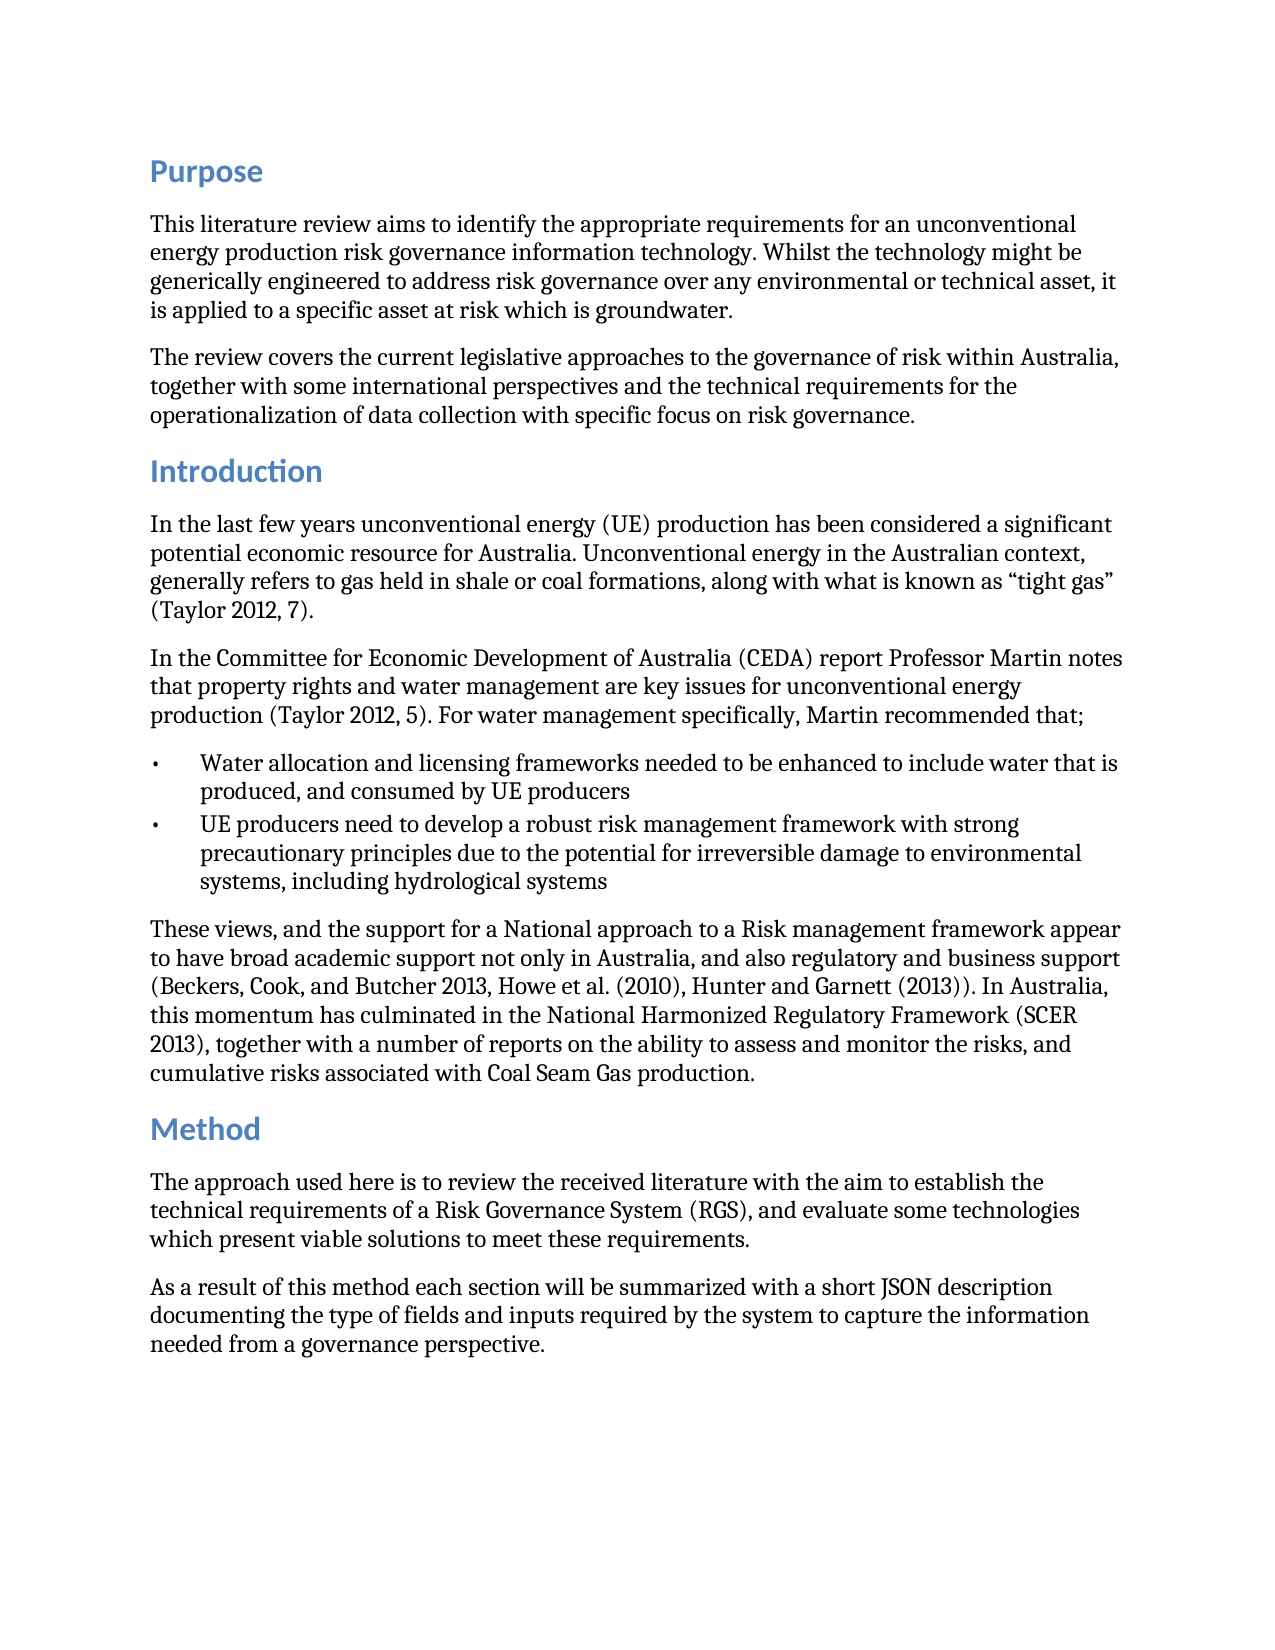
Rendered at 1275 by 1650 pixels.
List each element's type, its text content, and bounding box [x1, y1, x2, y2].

text In the Committee for Economic Development of Australia (CEDA) report Professor Martin notes that property rights and water management are key issues for unconventional energy production (Taylor 2012, 5). For water management specifically, Martin recommended that; [150, 643, 1125, 730]
subtitle Introduction [150, 450, 1125, 491]
subtitle Purpose [150, 150, 1125, 191]
text The approach used here is to review the received literature with the aim to establish the technical requirements of a Risk Governance System (RGS), and evaluate some technologies which present viable solutions to meet these requirements. [150, 1168, 1125, 1254]
list Water allocation and licensing frameworks needed to be enhanced to include water that is produced, and consumed by UE producers [150, 748, 1125, 806]
subtitle Method [150, 1108, 1125, 1149]
text This literature review aims to identify the appropriate requirements for an unconventional energy production risk governance information technology. Whilst the technology might be generically engineered to address risk governance over any environmental or technical asset, it is applied to a specific asset at risk which is groundwater. [150, 209, 1125, 324]
text These views, and the support for a National approach to a Risk management framework appear to have broad academic support not only in Australia, and also regulatory and business support (Beckers, Cook, and Butcher 2013, Howe et al. (2010), Hunter and Garnett (2013)). In Australia, this momentum has culminated in the National Harmonized Regulatory Framework (SCER 2013), together with a number of reports on the ability to assess and monitor the risks, and cumulative risks associated with Coal Seam Gas production. [150, 915, 1125, 1087]
text As a result of this method each section will be summarized with a short JSON description documenting the type of fields and inputs required by the system to capture the information needed from a governance perspective. [150, 1273, 1125, 1359]
list UE producers need to develop a robust risk management framework with strong precautionary principles due to the potential for irreversible damage to environmental systems, including hydrological systems [150, 810, 1125, 896]
text The review covers the current legislative approaches to the governance of risk within Australia, together with some international perspectives and the technical requirements for the operationalization of data collection with specific focus on risk governance. [150, 343, 1125, 429]
text In the last few years unconventional energy (UE) production has been considered a significant potential economic resource for Australia. Unconventional energy in the Australian context, generally refers to gas held in shale or coal formations, along with what is known as “tight gas” (Taylor 2012, 7). [150, 510, 1125, 625]
